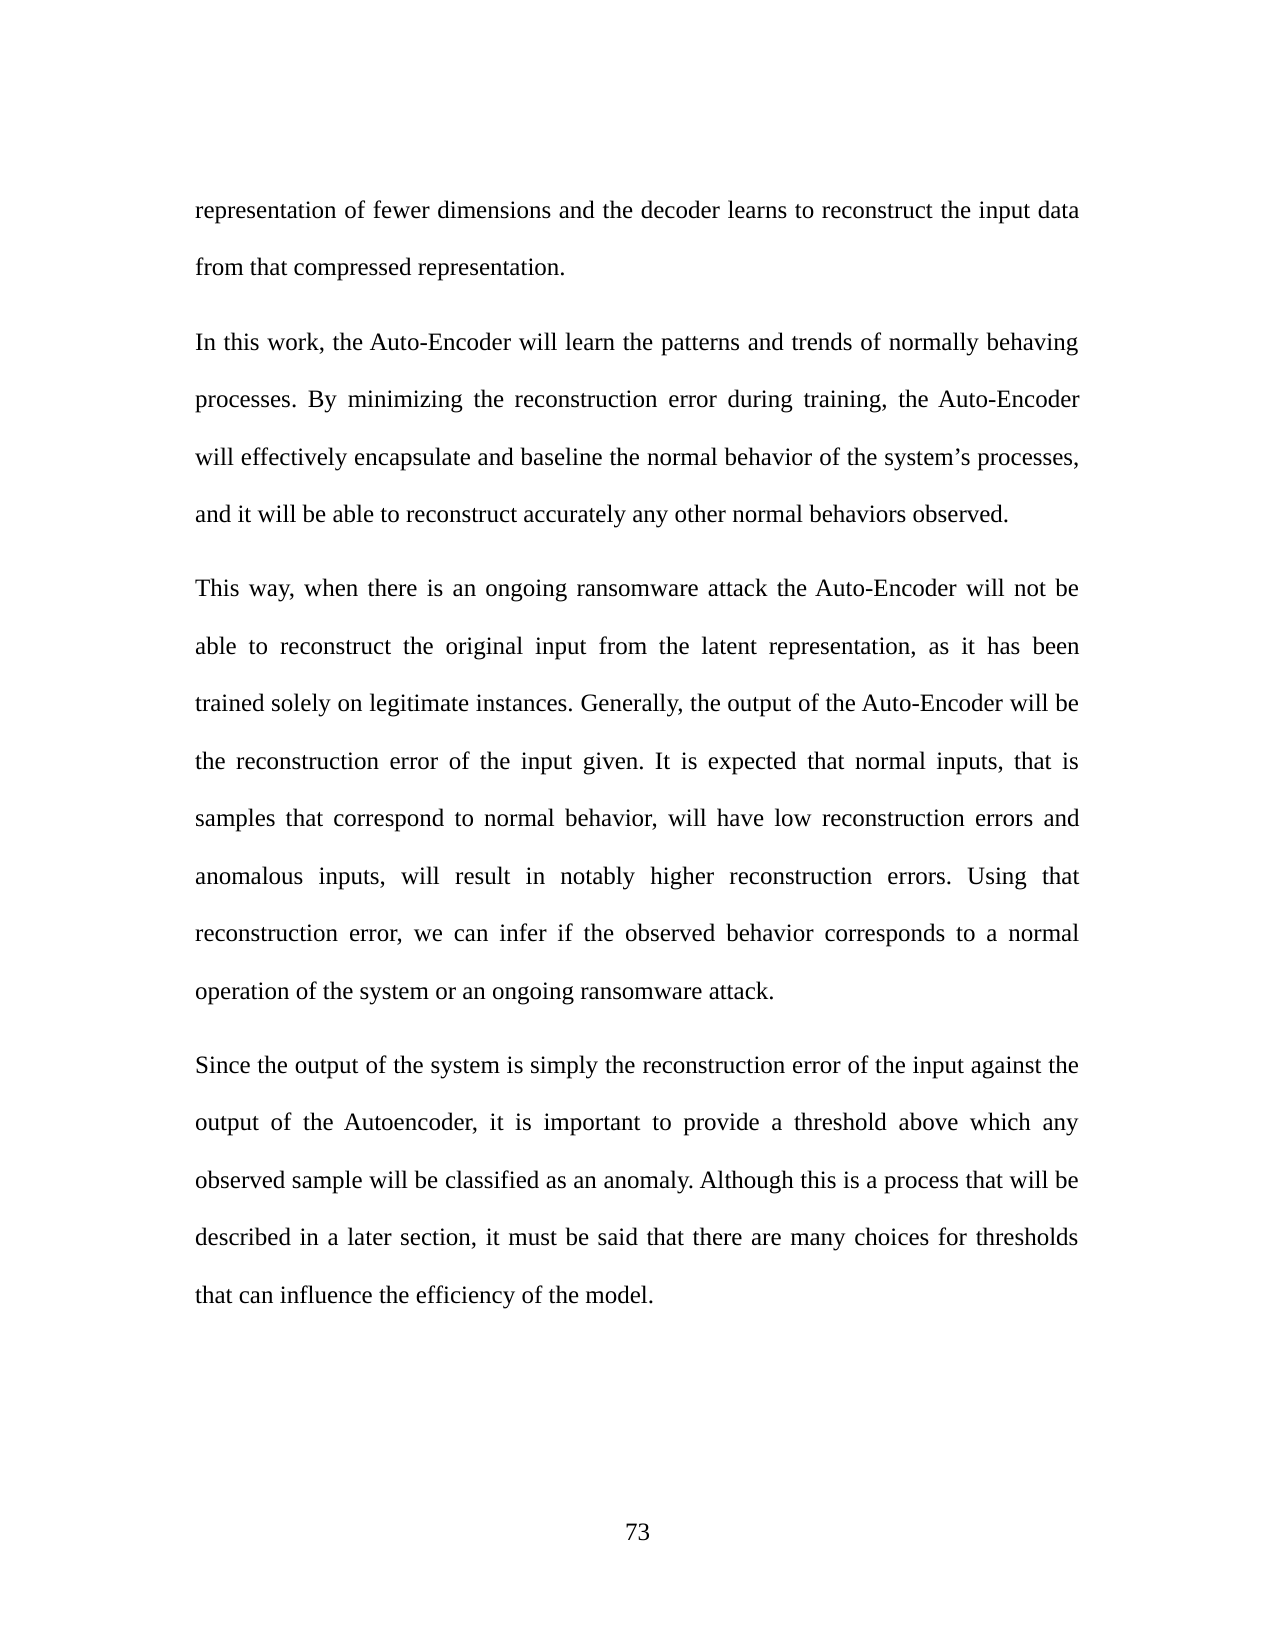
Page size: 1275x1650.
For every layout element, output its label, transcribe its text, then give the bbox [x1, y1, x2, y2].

text This way, when there is an ongoing ransomware attack the Auto-Encoder will not be able to reconstruct the original input from the latent representation, as it has been trained solely on legitimate instances. Generally, the output of the Auto-Encoder will be the reconstruction error of the input given. It is expected that normal inputs, that is samples that correspond to normal behavior, will have low reconstruction errors and anomalous inputs, will result in notably higher reconstruction errors. Using that reconstruction error, we can infer if the observed behavior corresponds to a normal operation of the system or an ongoing ransomware attack. [195, 573, 1080, 1004]
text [195, 195, 1080, 281]
text In this work, the Auto-Encoder will learn the patterns and trends of normally behaving processes. By minimizing the reconstruction error during training, the Auto-Encoder will effectively encapsulate and baseline the normal behavior of the system’s processes, and it will be able to reconstruct accurately any other normal behaviors observed. [195, 327, 1080, 528]
text Since the output of the system is simply the reconstruction error of the input against the output of the Autoencoder, it is important to provide a threshold above which any observed sample will be classified as an anomaly. Although this is a process that will be described in a later section, it must be said that there are many choices for thresholds that can influence the efficiency of the model. [195, 1050, 1080, 1309]
